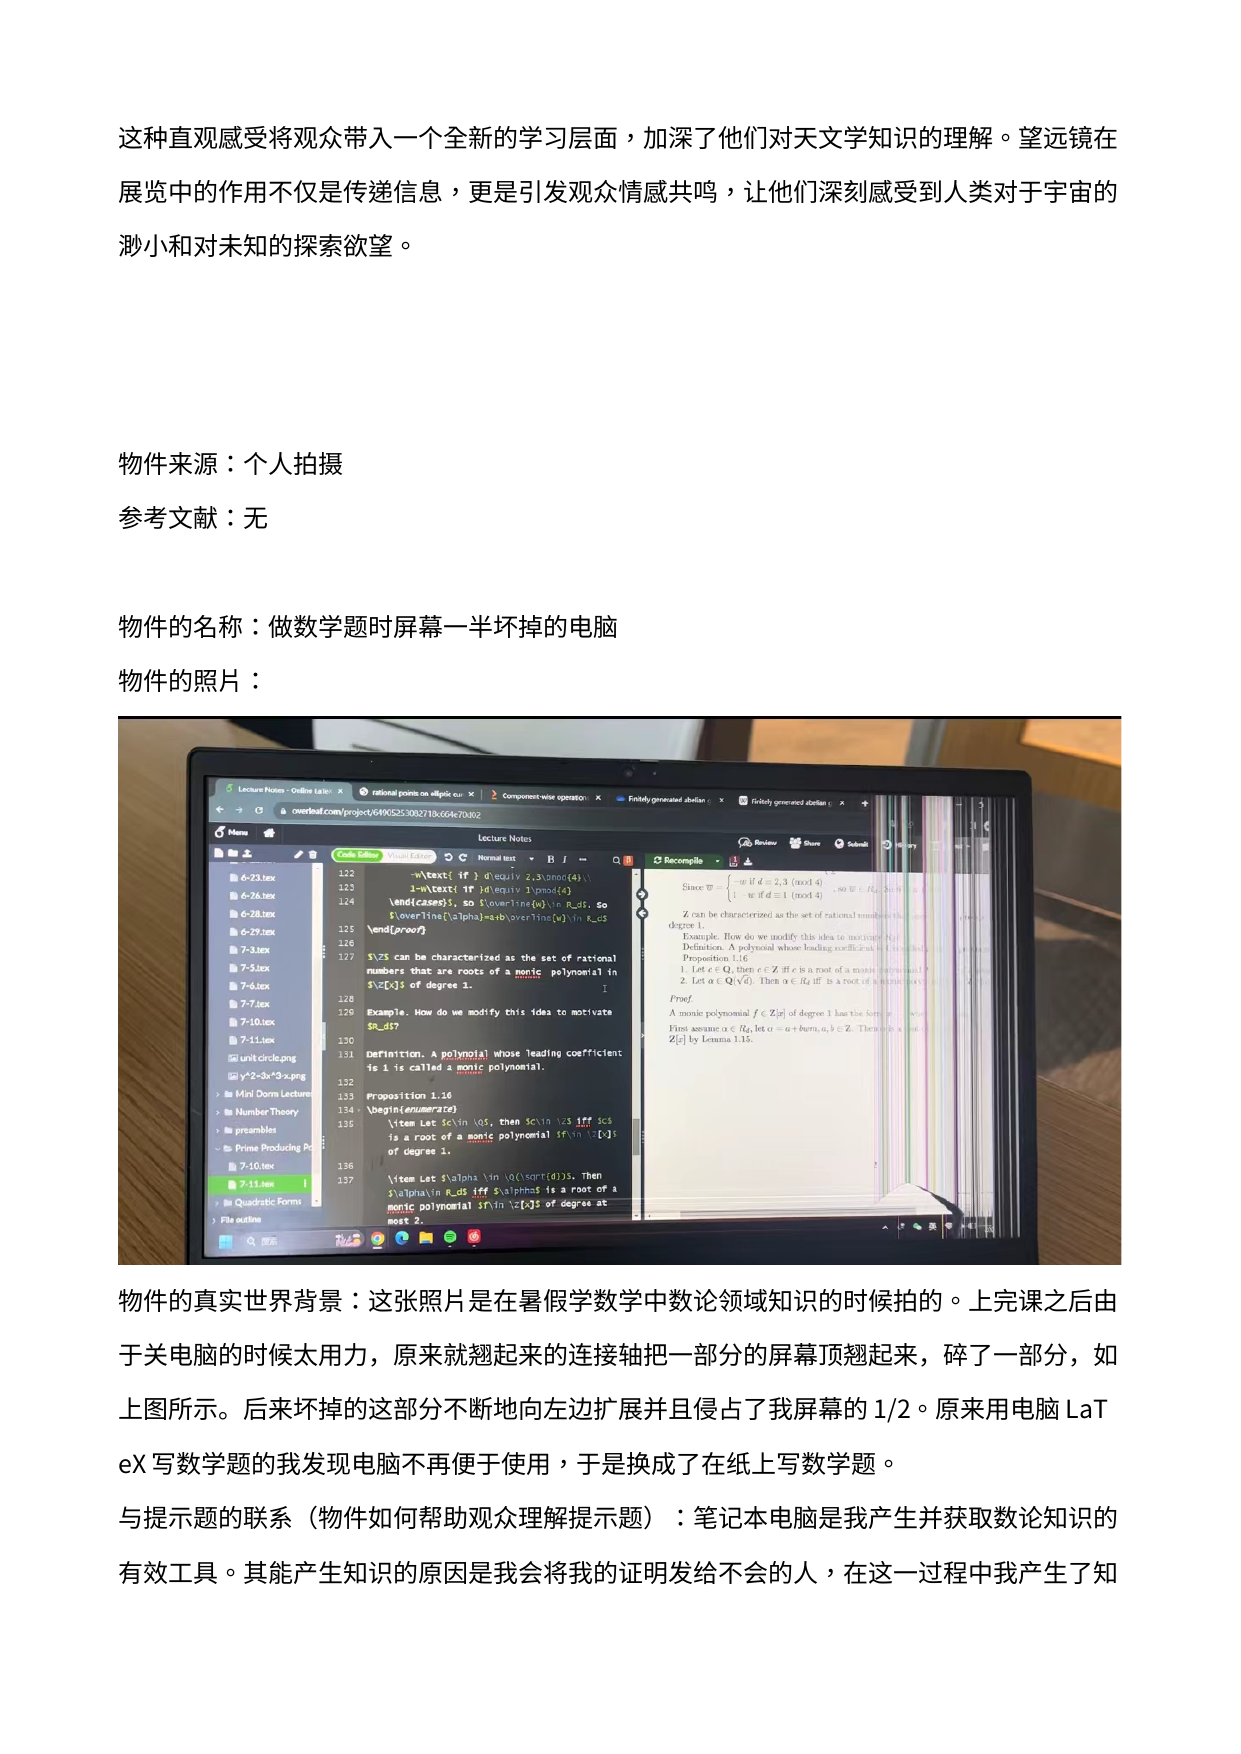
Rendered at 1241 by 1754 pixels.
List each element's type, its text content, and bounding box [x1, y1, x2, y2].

picture [118, 716, 1122, 1265]
text 物件来源：个人拍摄 [118, 444, 1122, 481]
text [118, 1499, 1122, 1589]
text 物件的照片： [118, 662, 1122, 698]
text 参考文献：无 [118, 499, 1122, 535]
text 物件的真实世界背景：这张照片是在暑假学数学中数论领域知识的时候拍的。上完课之后由于关电脑的时候太用力，原来就翘起来的连接轴把一部分的屏幕顶翘起来，碎了一部分，如上图所示。后来坏掉的这部分不断地向左边扩展并且侵占了我屏幕的1/2。原来用电脑LaTeX写数学题的我发现电脑不再便于使用，于是换成了在纸上写数学题。 [118, 1281, 1122, 1481]
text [118, 118, 1122, 263]
text 物件的名称：做数学题时屏幕一半坏掉的电脑 [118, 607, 1122, 644]
